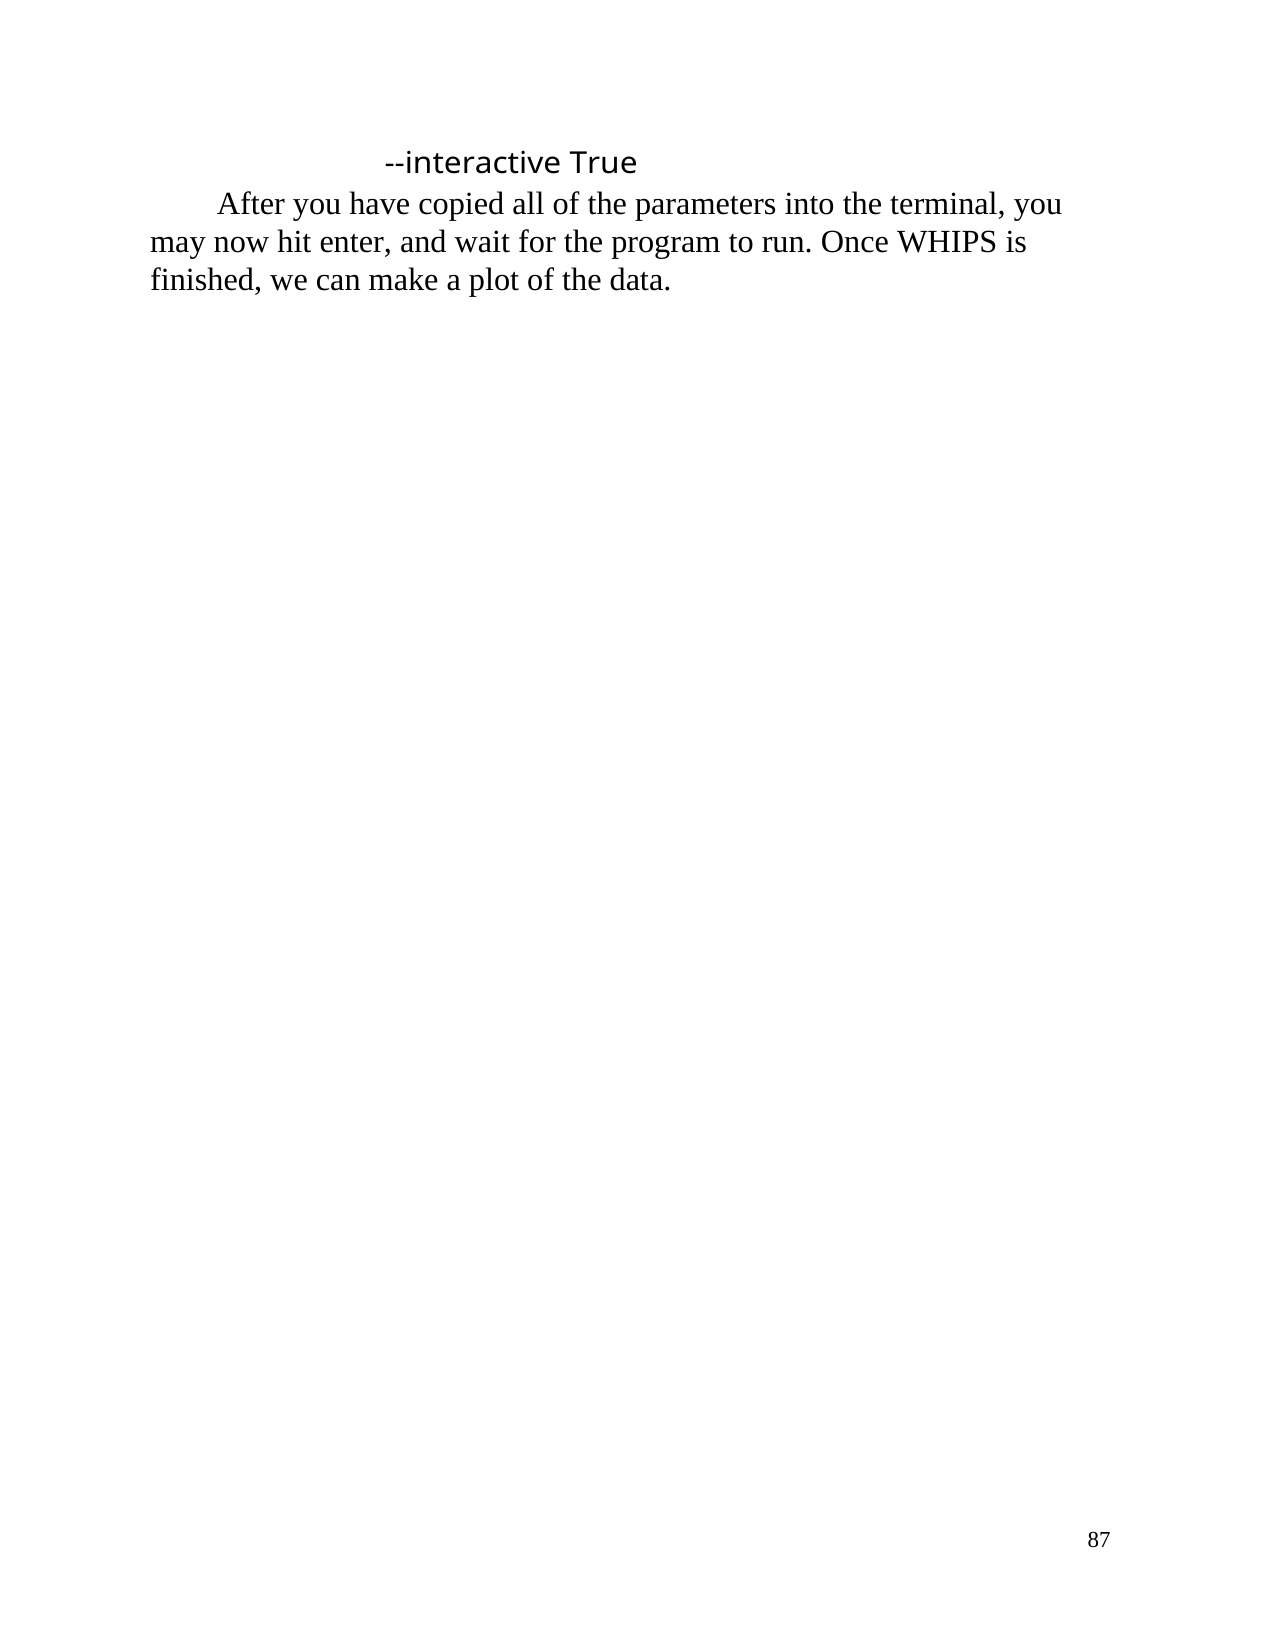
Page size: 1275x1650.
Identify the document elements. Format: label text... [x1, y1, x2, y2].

text After you have copied all of the parameters into the terminal, you may now hit enter, and wait for the program to run. Once WHIPS is finished, we can make a plot of the data. [150, 184, 1094, 298]
text --interactive True [384, 142, 1187, 183]
